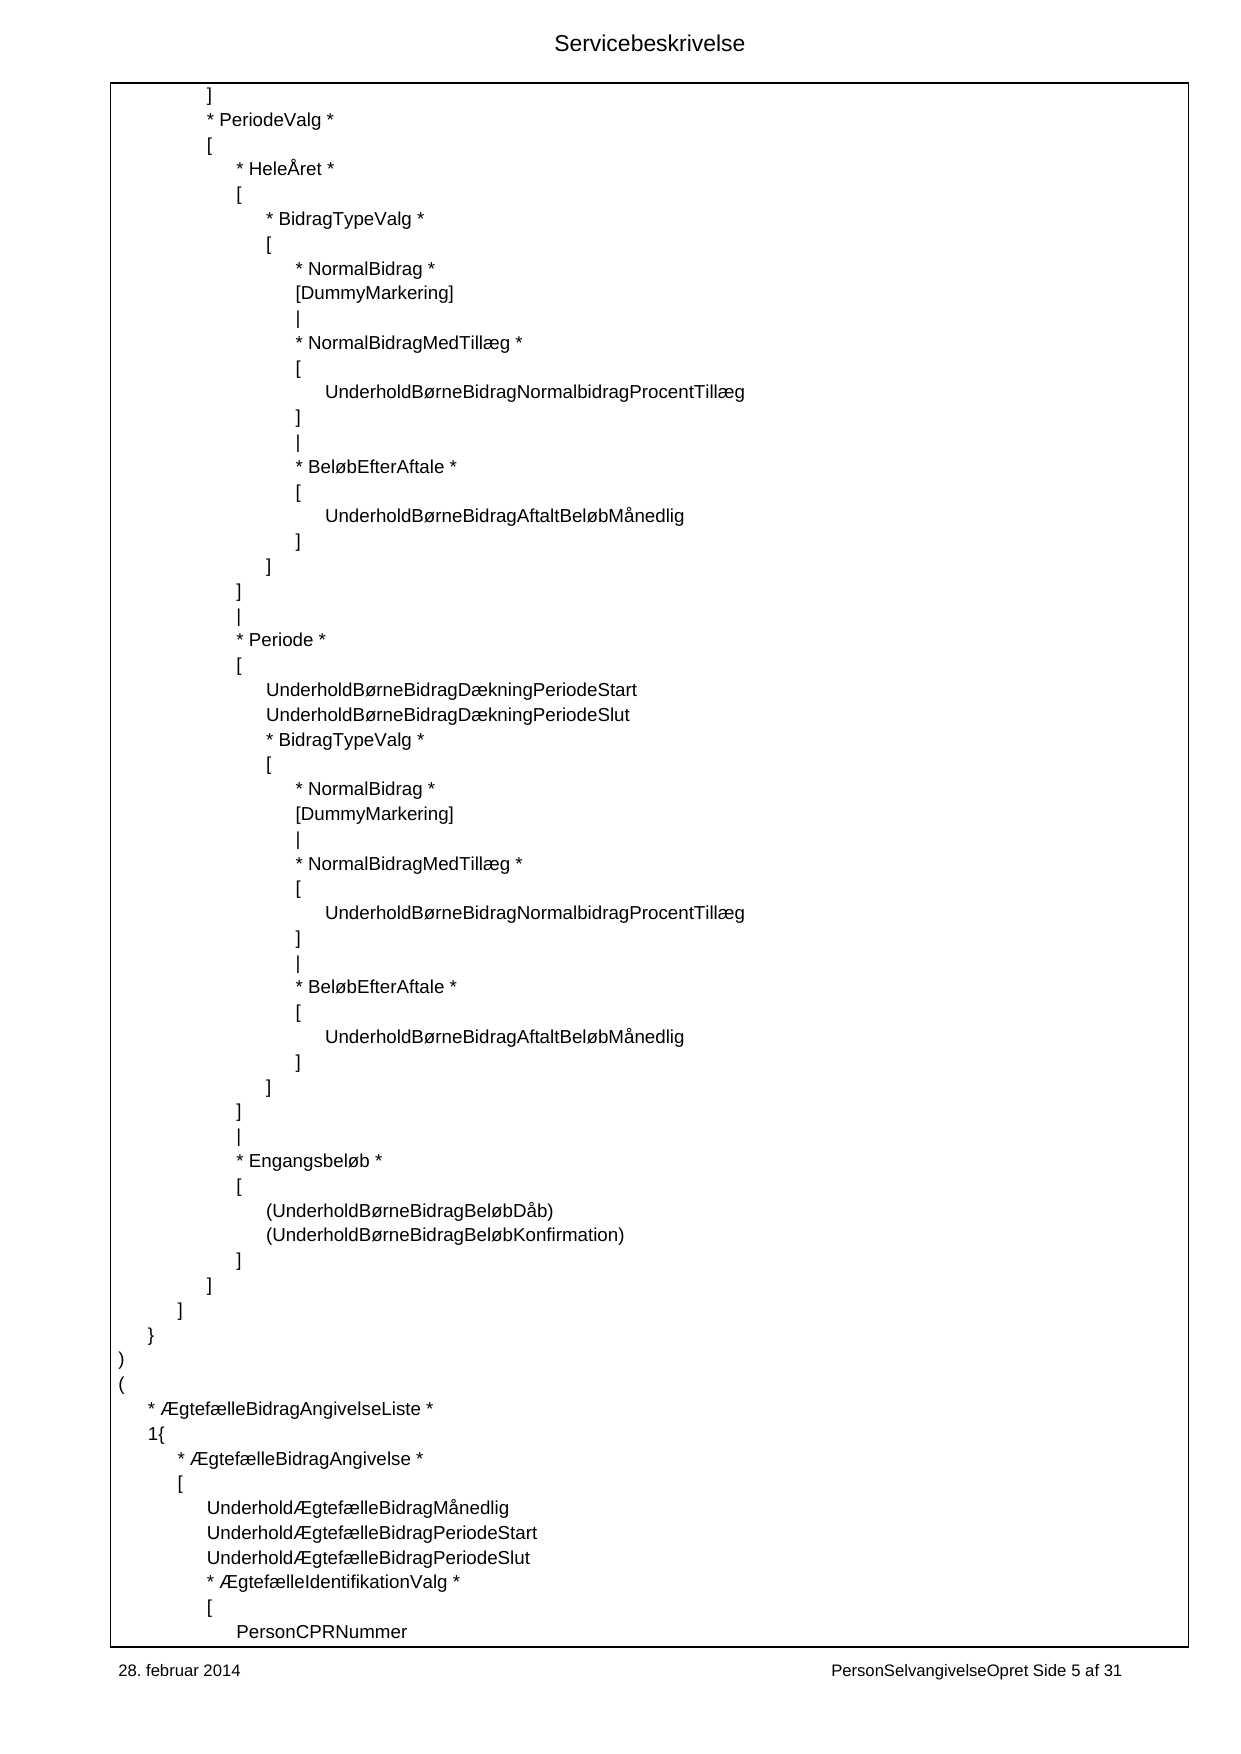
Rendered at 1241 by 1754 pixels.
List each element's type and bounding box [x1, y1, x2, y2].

table_cell [111, 84, 1188, 1646]
